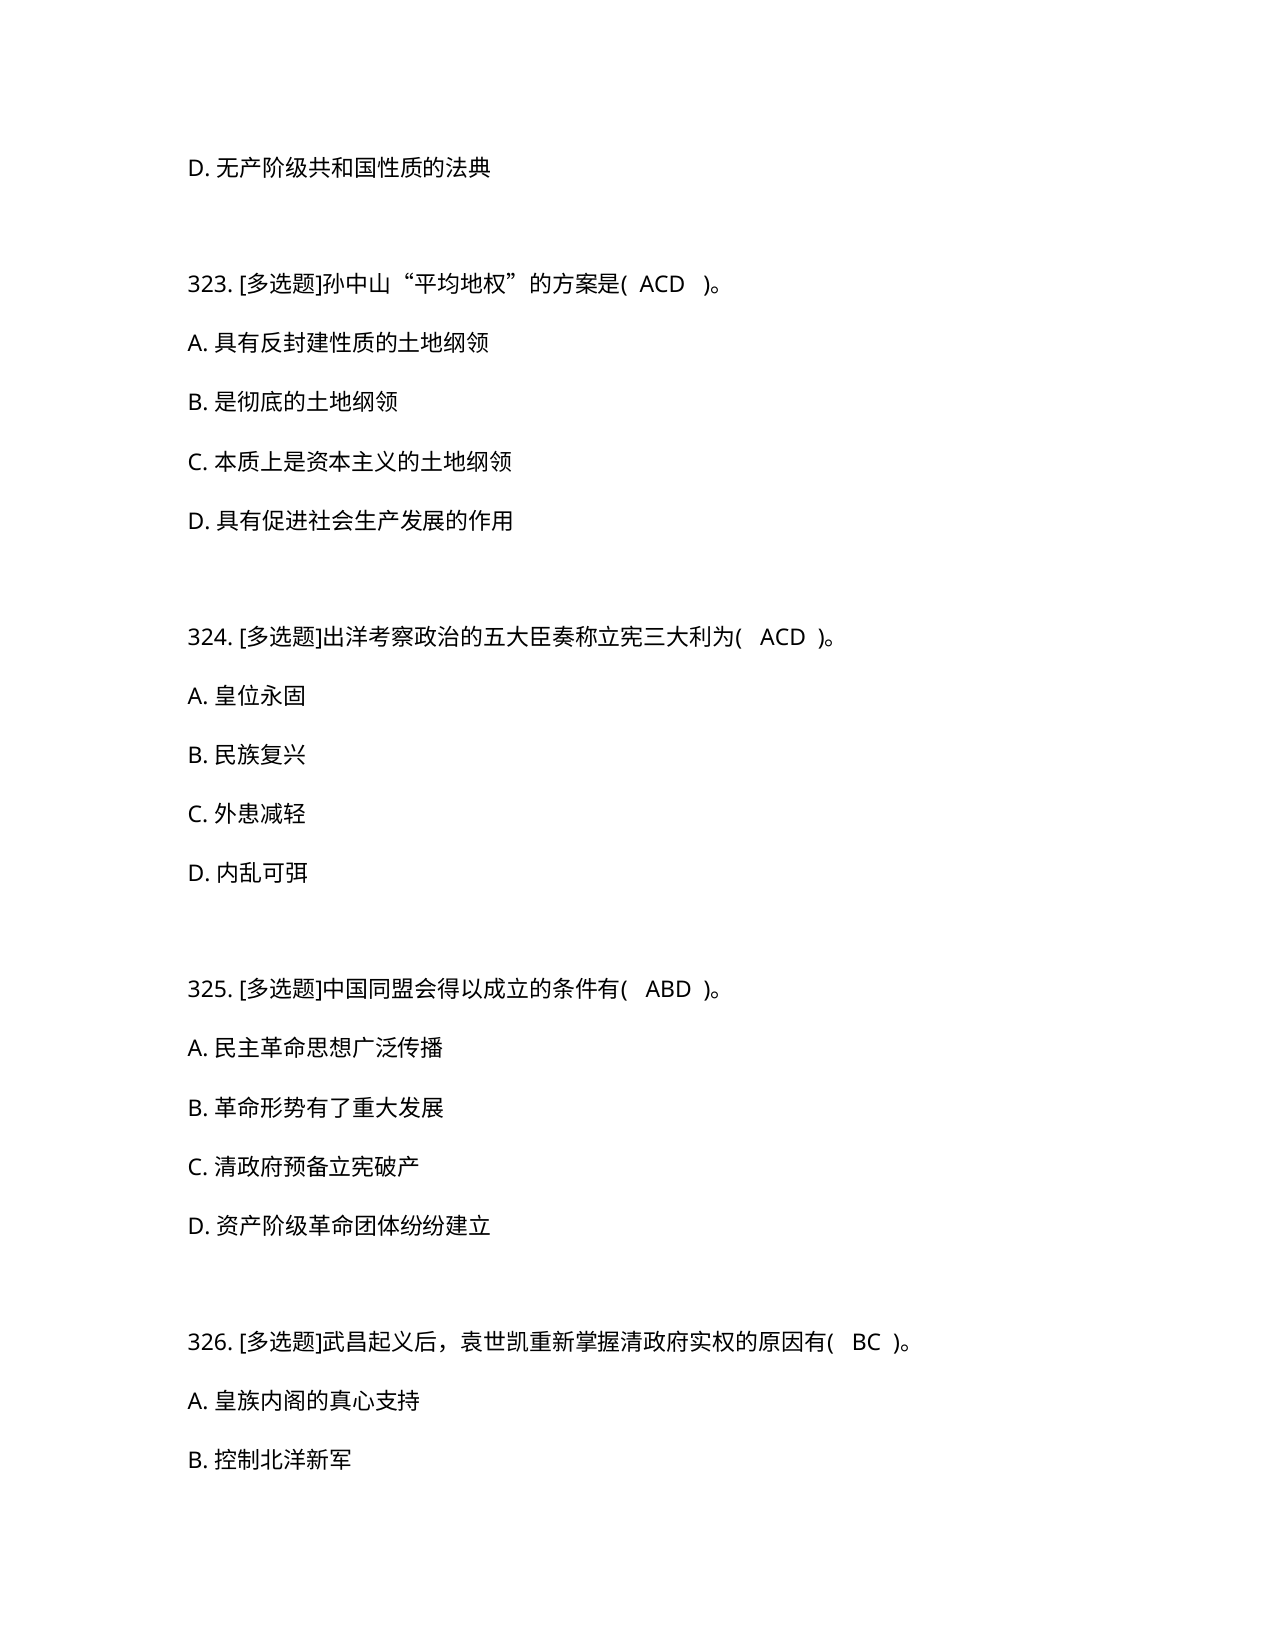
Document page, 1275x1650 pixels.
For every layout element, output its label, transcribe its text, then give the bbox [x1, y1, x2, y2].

text B. 控制北洋新军 [187, 1442, 1087, 1475]
text A. 皇位永固 [187, 678, 1087, 711]
text C. 清政府预备立宪破产 [187, 1149, 1087, 1182]
text D. 资产阶级革命团体纷纷建立 [187, 1208, 1087, 1241]
text D. 内乱可弭 [187, 855, 1087, 888]
text 325. [多选题]中国同盟会得以成立的条件有( ABD )。 [187, 971, 1087, 1004]
text C. 外患减轻 [187, 796, 1087, 829]
text A. 皇族内阁的真心支持 [187, 1383, 1087, 1416]
text D. 具有促进社会生产发展的作用 [187, 503, 1087, 536]
text D. 无产阶级共和国性质的法典 [187, 150, 1087, 183]
text 326. [多选题]武昌起义后，袁世凯重新掌握清政府实权的原因有( BC )。 [187, 1324, 1087, 1357]
text A. 民主革命思想广泛传播 [187, 1030, 1087, 1064]
text B. 民族复兴 [187, 737, 1087, 770]
text C. 本质上是资本主义的土地纲领 [187, 443, 1087, 477]
text A. 具有反封建性质的土地纲领 [187, 325, 1087, 358]
text B. 是彻底的土地纲领 [187, 384, 1087, 418]
text 323. [多选题]孙中山“平均地权”的方案是( ACD )。 [187, 266, 1087, 299]
text 324. [多选题]出洋考察政治的五大臣奏称立宪三大利为( ACD )。 [187, 618, 1087, 652]
text B. 革命形势有了重大发展 [187, 1089, 1087, 1123]
